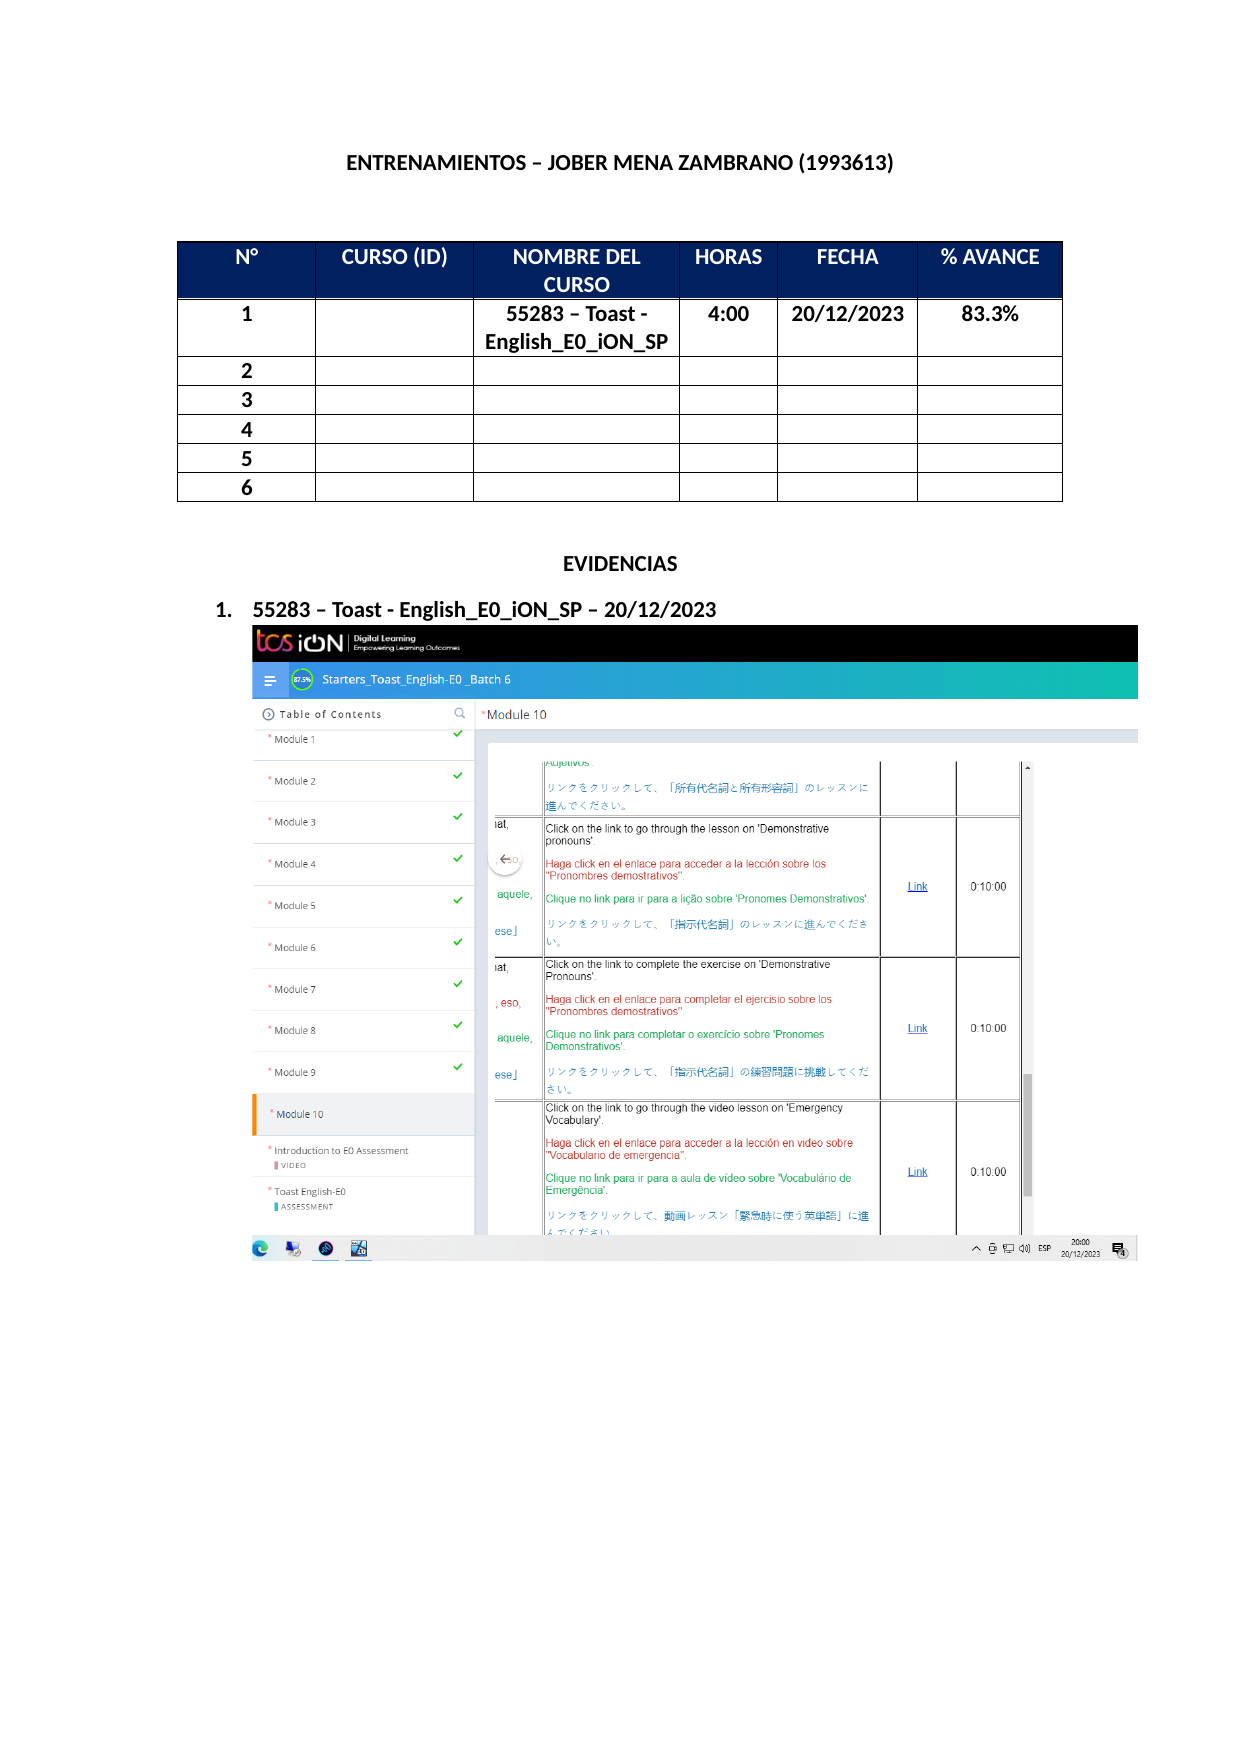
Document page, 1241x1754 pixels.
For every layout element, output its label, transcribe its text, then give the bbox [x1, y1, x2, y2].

table_cell 20/12/2023 [778, 300, 917, 356]
table_header NOMBRE DEL CURSO [474, 243, 679, 298]
table_cell [680, 444, 777, 472]
table_cell [680, 473, 777, 501]
table_cell 4:00 [680, 300, 777, 356]
table_cell [680, 415, 777, 443]
table_cell [778, 444, 917, 472]
table_cell [316, 444, 473, 472]
table_header CURSO (ID) [316, 243, 473, 298]
table_cell 83.3% [918, 300, 1062, 356]
table_cell [474, 444, 679, 472]
table_cell 6 [178, 473, 315, 501]
table_header N° [178, 243, 315, 298]
table_header FECHA [778, 243, 917, 298]
table_cell 4 [178, 415, 315, 443]
table_cell [778, 357, 917, 384]
table_cell [778, 386, 917, 414]
table_cell 3 [178, 386, 315, 414]
list 55283 – Toast - English_E0_iON_SP – 20/12/2023 [215, 596, 1063, 624]
text ENTRENAMIENTOS – JOBER MENA ZAMBRANO (1993613) [177, 148, 1063, 176]
table_header HORAS [680, 243, 777, 298]
picture [252, 625, 1138, 1261]
table_cell [680, 386, 777, 414]
table_cell 2 [178, 357, 315, 384]
table_cell [680, 357, 777, 384]
table_cell [316, 357, 473, 384]
table_cell [918, 473, 1062, 501]
table_cell [918, 415, 1062, 443]
table_cell [316, 415, 473, 443]
table_cell 55283 – Toast - English_E0_iON_SP [474, 300, 679, 356]
table_cell 5 [178, 444, 315, 472]
table_cell 1 [178, 300, 315, 356]
table_cell [778, 473, 917, 501]
table_cell [918, 444, 1062, 472]
table_cell [918, 357, 1062, 384]
table_cell [316, 386, 473, 414]
table_cell [316, 473, 473, 501]
table_cell [474, 357, 679, 384]
table_cell [316, 300, 473, 356]
table_cell [474, 386, 679, 414]
table_cell [918, 386, 1062, 414]
text EVIDENCIAS [177, 549, 1063, 577]
table_cell [474, 473, 679, 501]
table_cell [778, 415, 917, 443]
table_header % AVANCE [918, 243, 1062, 298]
table_cell [474, 415, 679, 443]
